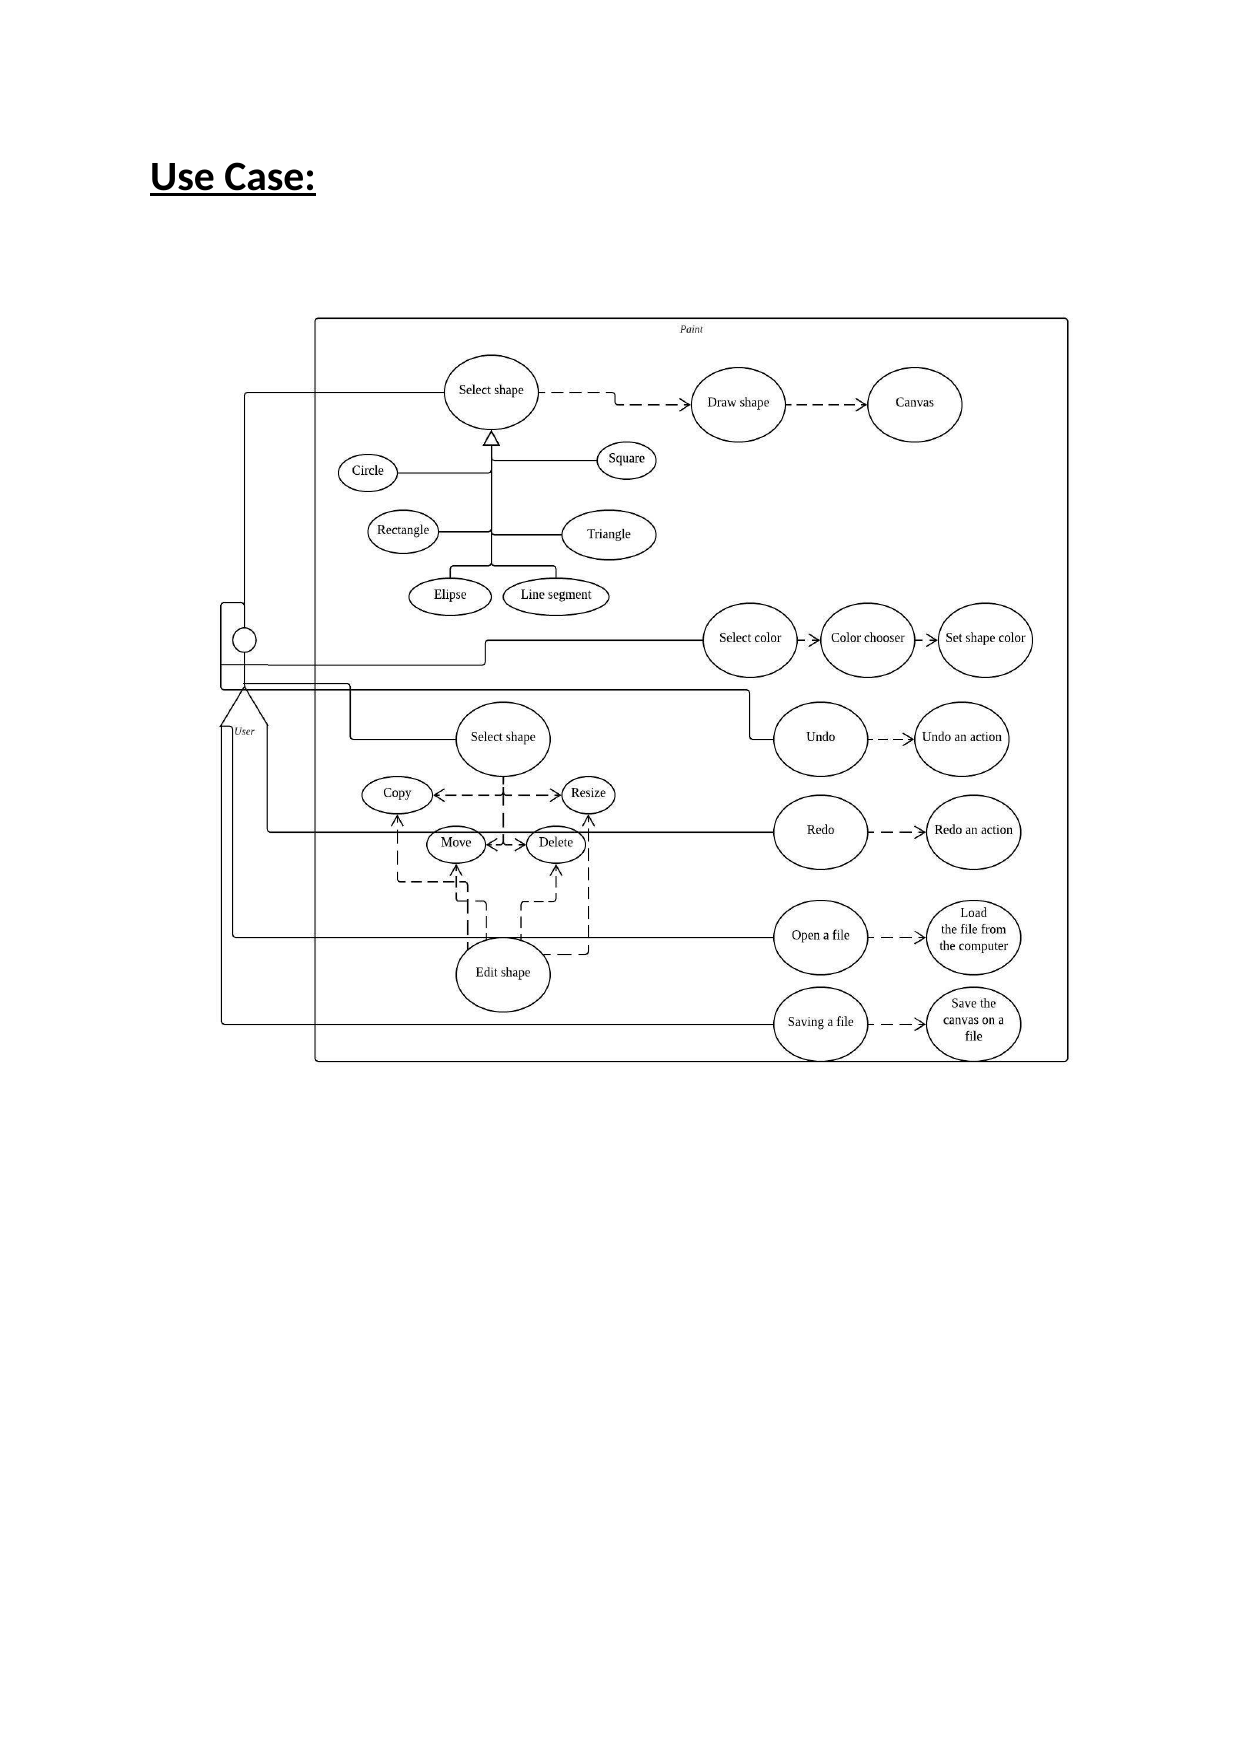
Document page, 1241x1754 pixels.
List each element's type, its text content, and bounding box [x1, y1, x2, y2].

picture [150, 293, 1091, 1086]
text Use Case: [150, 150, 1090, 201]
